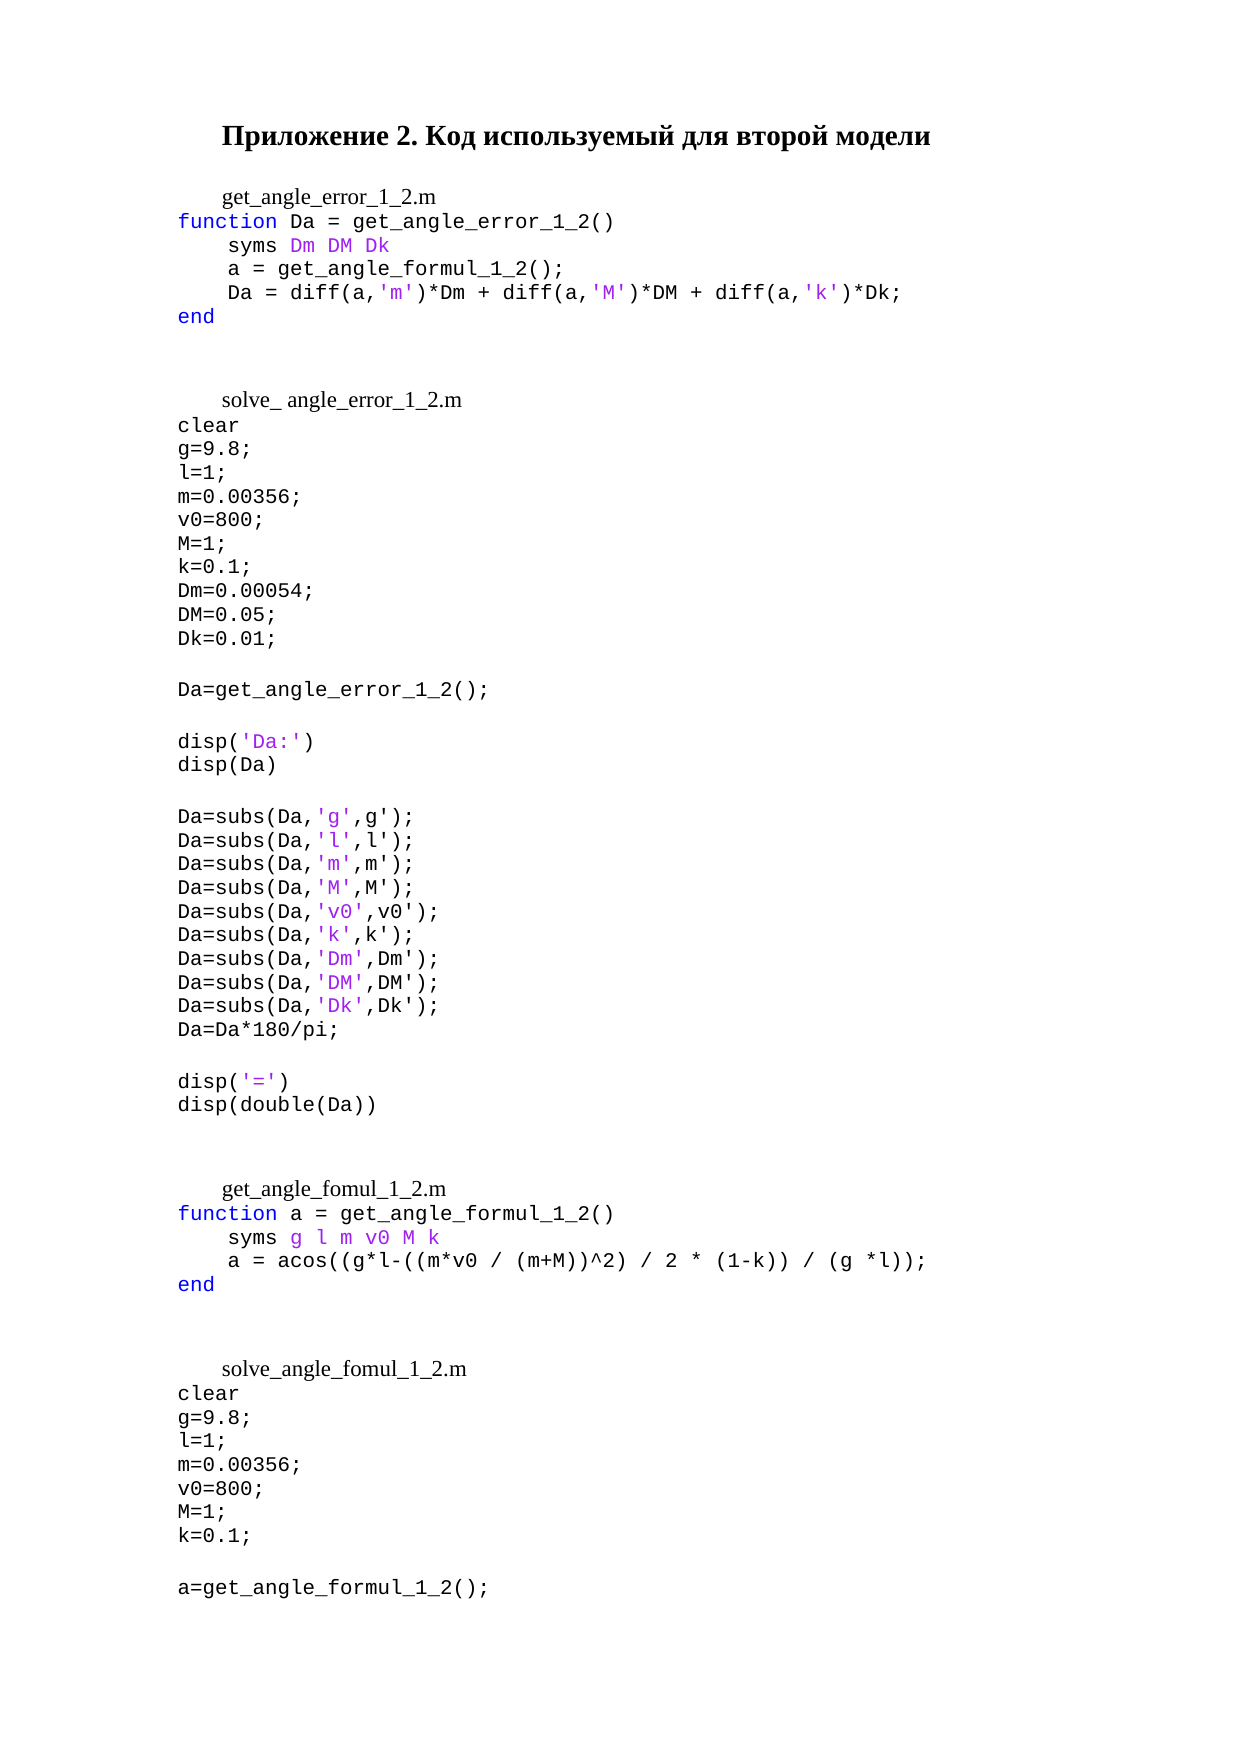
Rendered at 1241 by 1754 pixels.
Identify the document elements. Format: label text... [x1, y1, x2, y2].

text Da=subs(Da,'Dk',Dk'); [177, 995, 1152, 1019]
text Dk=0.01; [177, 627, 1152, 651]
text a = get_angle_formul_1_2(); [177, 258, 1152, 282]
text disp('=') [177, 1071, 1152, 1094]
text Da=subs(Da,'m',m'); [177, 853, 1152, 877]
text g=9.8; [177, 1407, 1152, 1430]
text Da=subs(Da,'k',k'); [177, 924, 1152, 948]
text Da=get_angle_error_1_2(); [177, 679, 1152, 703]
text k=0.1; [177, 1525, 1152, 1549]
text function Da = get_angle_error_1_2() [177, 211, 1152, 235]
text Da=subs(Da,'l',l'); [177, 830, 1152, 853]
text get_angle_error_1_2.m [177, 183, 1152, 209]
text get_angle_fomul_1_2.m [177, 1175, 1152, 1201]
text m=0.00356; [177, 1454, 1152, 1478]
text Da=subs(Da,'M',M'); [177, 877, 1152, 901]
text end [177, 1274, 1152, 1298]
text a=get_angle_formul_1_2(); [177, 1577, 1152, 1600]
text disp(Da) [177, 754, 1152, 778]
text DM=0.05; [177, 604, 1152, 627]
text Da = diff(a,'m')*Dm + diff(a,'M')*DM + diff(a,'k')*Dk; [177, 282, 1152, 306]
text Da=subs(Da,'Dm',Dm'); [177, 948, 1152, 972]
text Da=subs(Da,'v0',v0'); [177, 901, 1152, 924]
text v0=800; [177, 1478, 1152, 1501]
text a = acos((g*l-((m*v0 / (m+M))^2) / 2 * (1-k)) / (g *l)); [177, 1251, 1152, 1274]
text clear [177, 415, 1152, 438]
text Dm=0.00054; [177, 580, 1152, 604]
text syms Dm DM Dk [177, 235, 1152, 258]
text g=9.8; [177, 438, 1152, 462]
text k=0.1; [177, 557, 1152, 580]
text syms g l m v0 M k [177, 1227, 1152, 1251]
text M=1; [177, 1501, 1152, 1525]
text end [177, 306, 1152, 329]
text solve_ angle_error_1_2.m [177, 386, 1152, 413]
text disp('Da:') [177, 731, 1152, 754]
text m=0.00356; [177, 486, 1152, 509]
text Da=subs(Da,'DM',DM'); [177, 972, 1152, 995]
text solve_angle_fomul_1_2.m [177, 1355, 1152, 1381]
text clear [177, 1383, 1152, 1407]
text Da=Da*180/pi; [177, 1019, 1152, 1043]
text disp(double(Da)) [177, 1094, 1152, 1118]
text l=1; [177, 462, 1152, 486]
text v0=800; [177, 509, 1152, 533]
text M=1; [177, 533, 1152, 557]
text l=1; [177, 1430, 1152, 1454]
text Da=subs(Da,'g',g'); [177, 806, 1152, 830]
text Приложение 2. Код используемый для второй модели [177, 118, 1152, 152]
text function a = get_angle_formul_1_2() [177, 1203, 1152, 1227]
